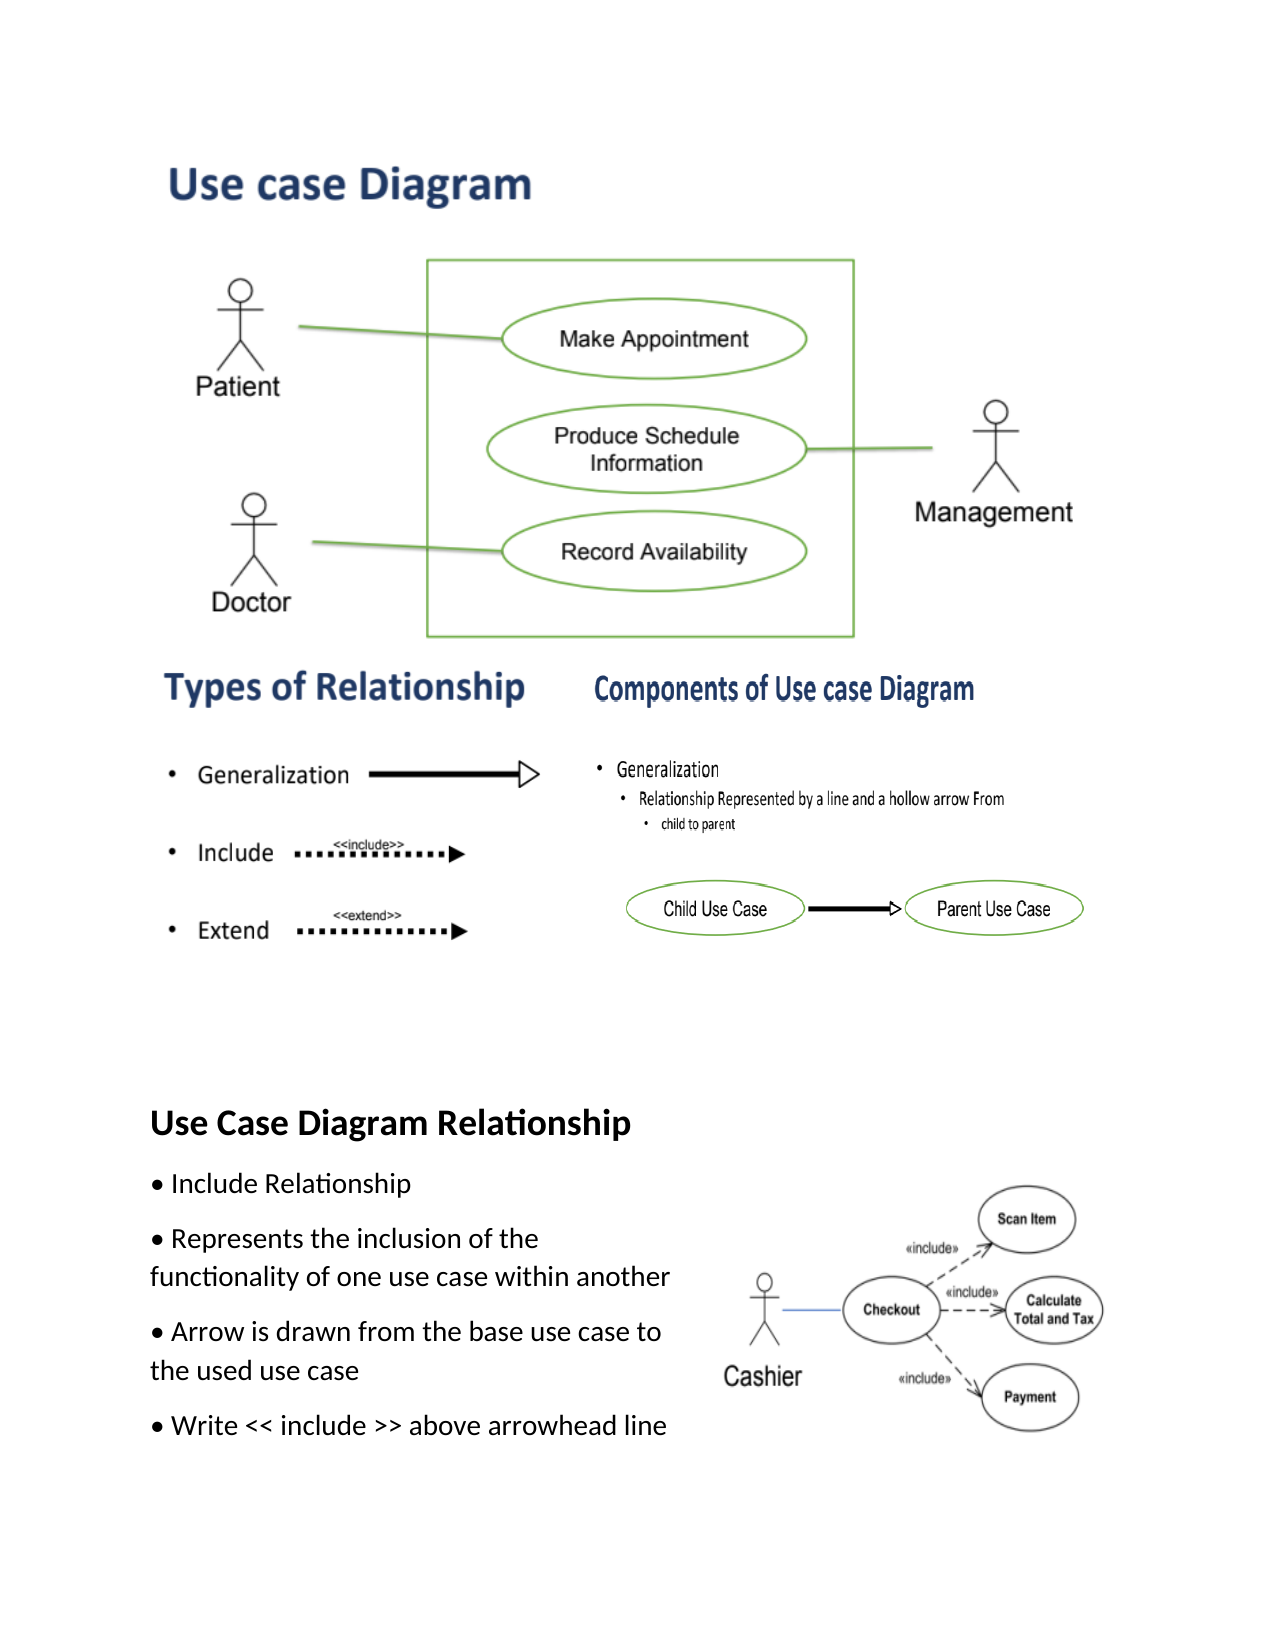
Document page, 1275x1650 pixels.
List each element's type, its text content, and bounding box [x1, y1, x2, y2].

picture [704, 1166, 1125, 1465]
text Use Case Diagram Relationship [150, 1099, 1125, 1144]
picture [150, 150, 1125, 647]
text • Arrow is drawn from the base use case to the used use case [150, 1313, 704, 1388]
text • Write << include >> above arrowhead line [150, 1407, 704, 1443]
text • Include Relationship [150, 1165, 1125, 1201]
picture [579, 665, 1125, 977]
picture [150, 665, 563, 962]
text • Represents the inclusion of the functionality of one use case within another [150, 1220, 704, 1294]
